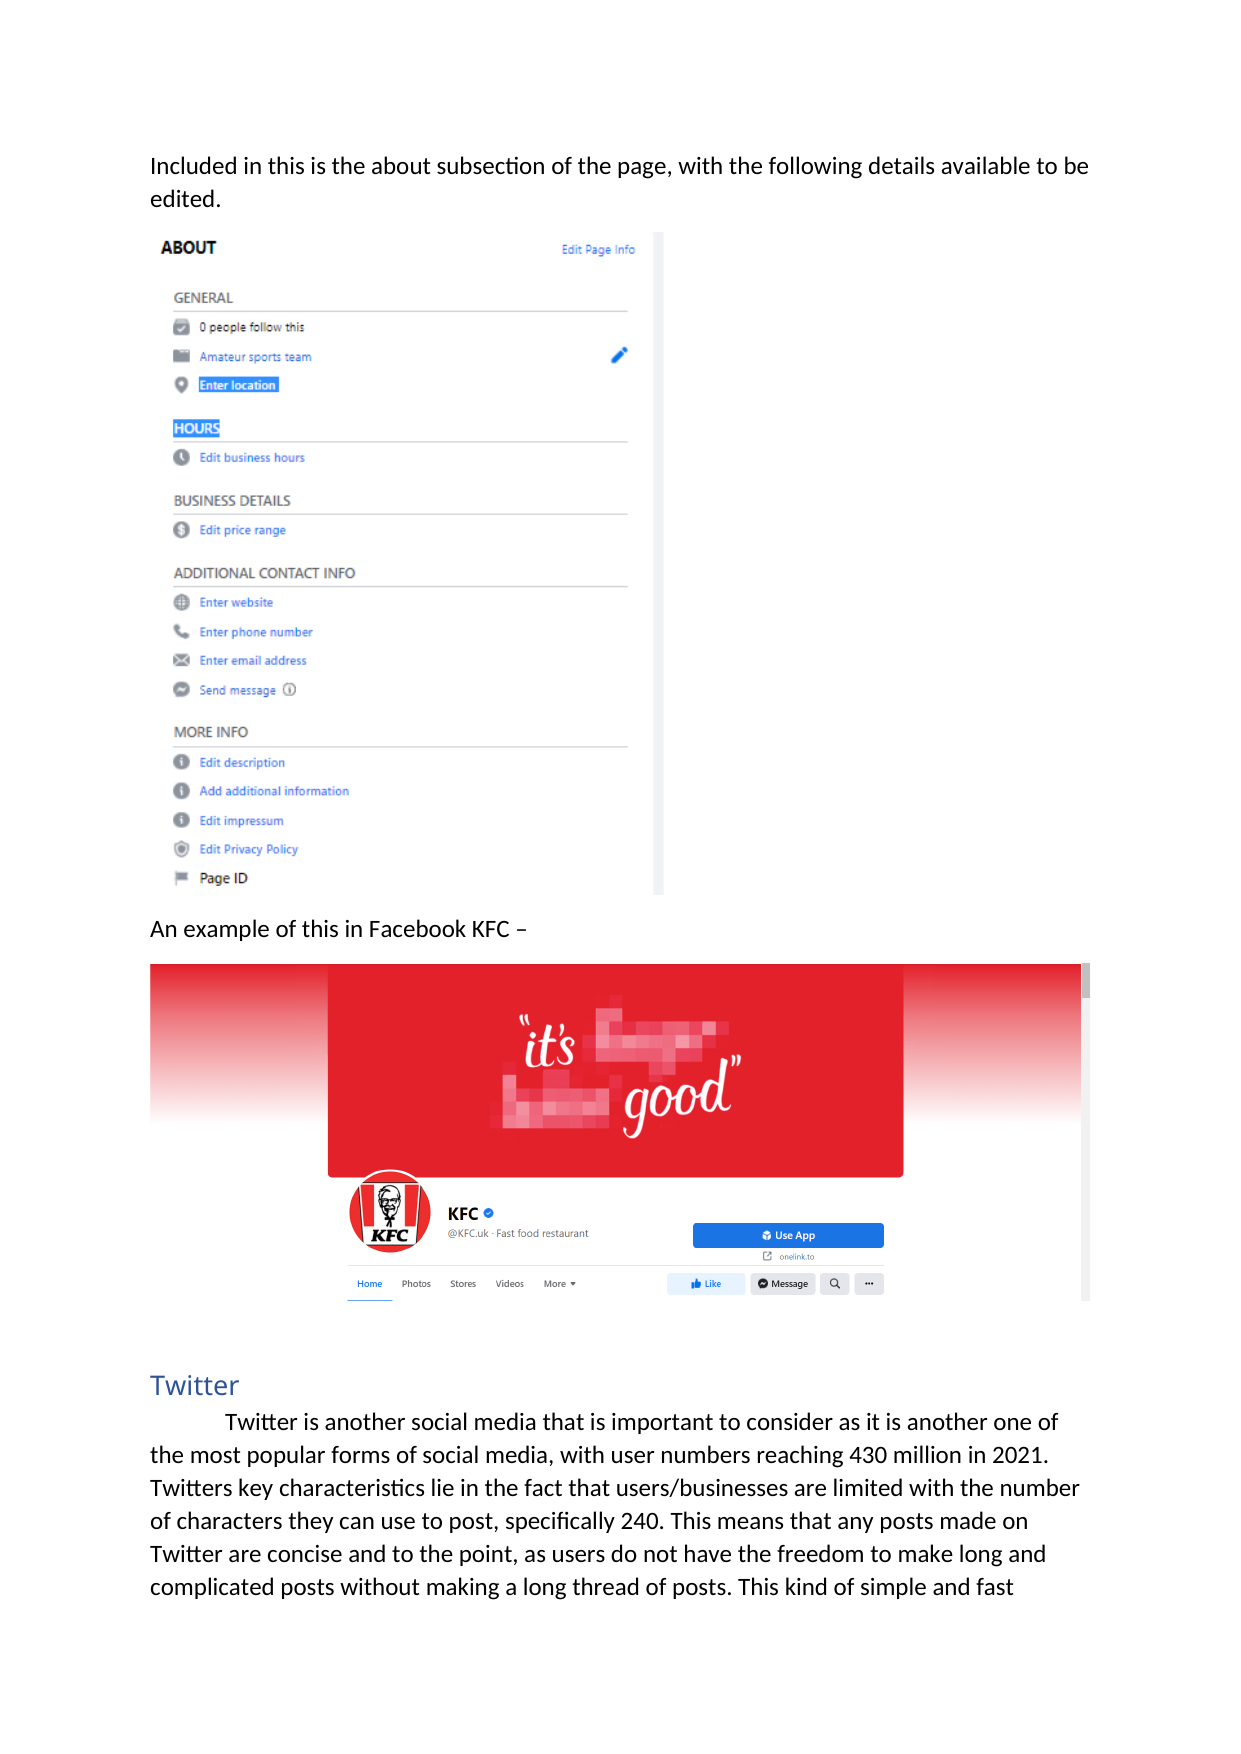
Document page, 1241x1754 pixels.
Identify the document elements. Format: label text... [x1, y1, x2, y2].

subtitle Twitter [150, 1366, 1090, 1403]
picture [150, 232, 664, 895]
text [150, 1406, 1090, 1601]
picture [150, 963, 1091, 1301]
text An example of this in Facebook KFC – [150, 913, 1090, 944]
text Included in this is the about subsection of the page, with the following details available to be edited. [150, 150, 1090, 213]
